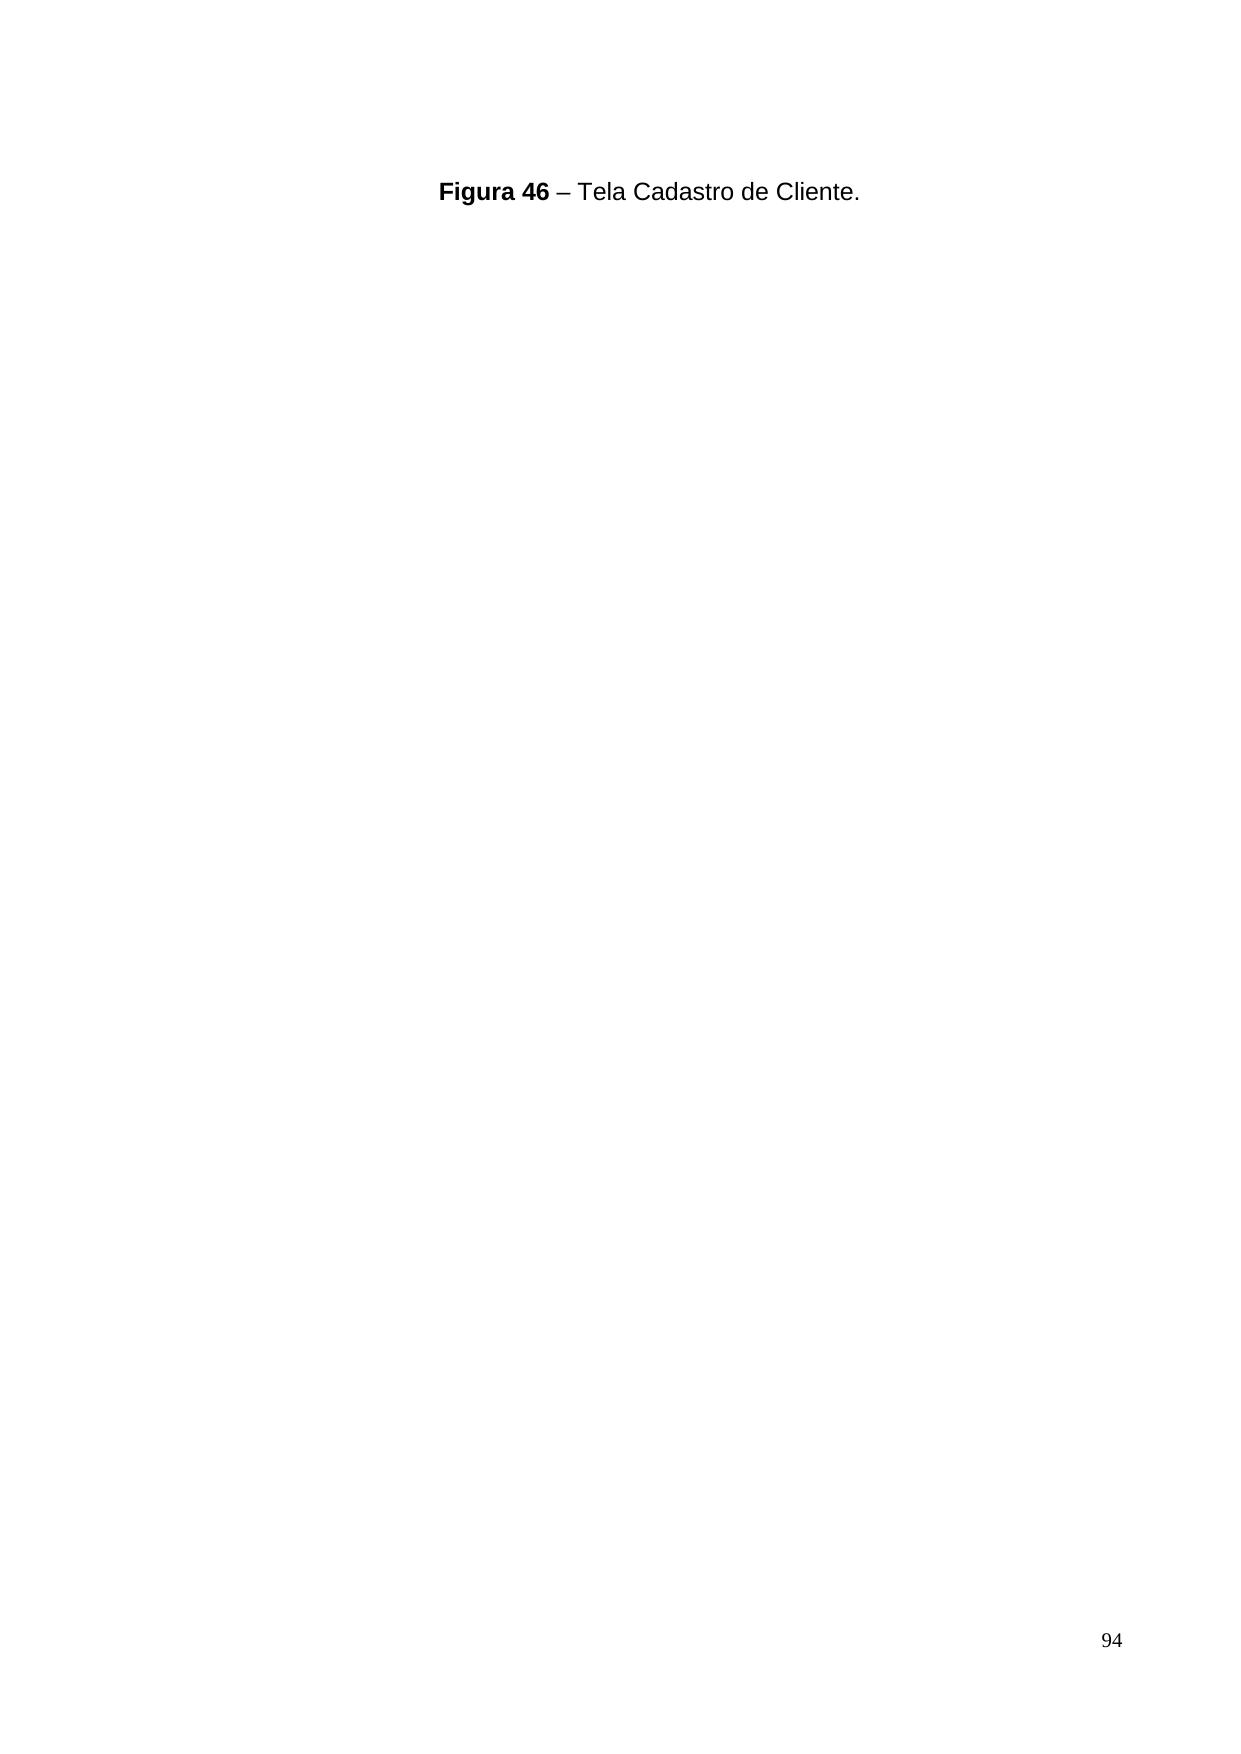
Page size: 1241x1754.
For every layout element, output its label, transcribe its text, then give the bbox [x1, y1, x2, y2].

text Figura 46 – Tela Cadastro de Cliente. [177, 177, 1122, 206]
